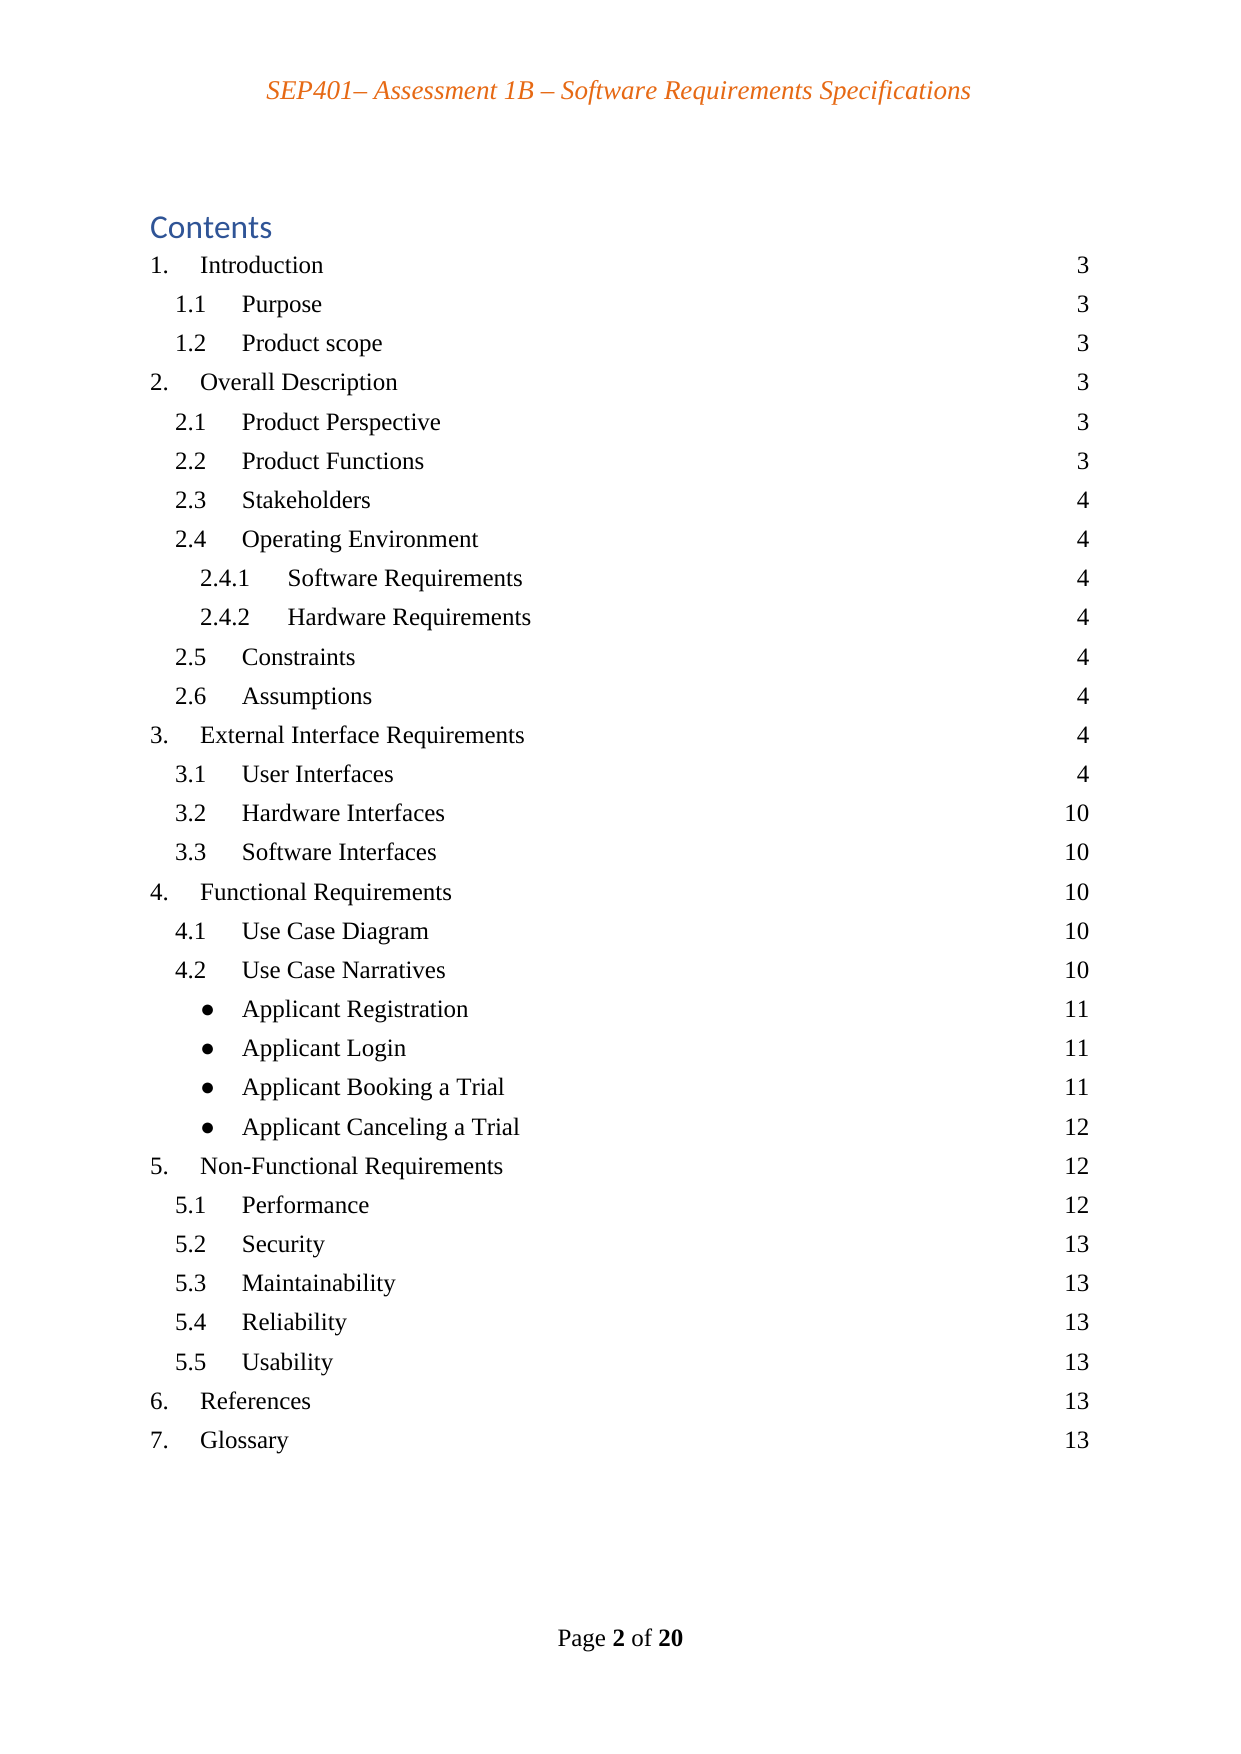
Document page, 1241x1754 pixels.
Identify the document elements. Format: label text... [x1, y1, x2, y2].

text Contents [150, 206, 1090, 247]
